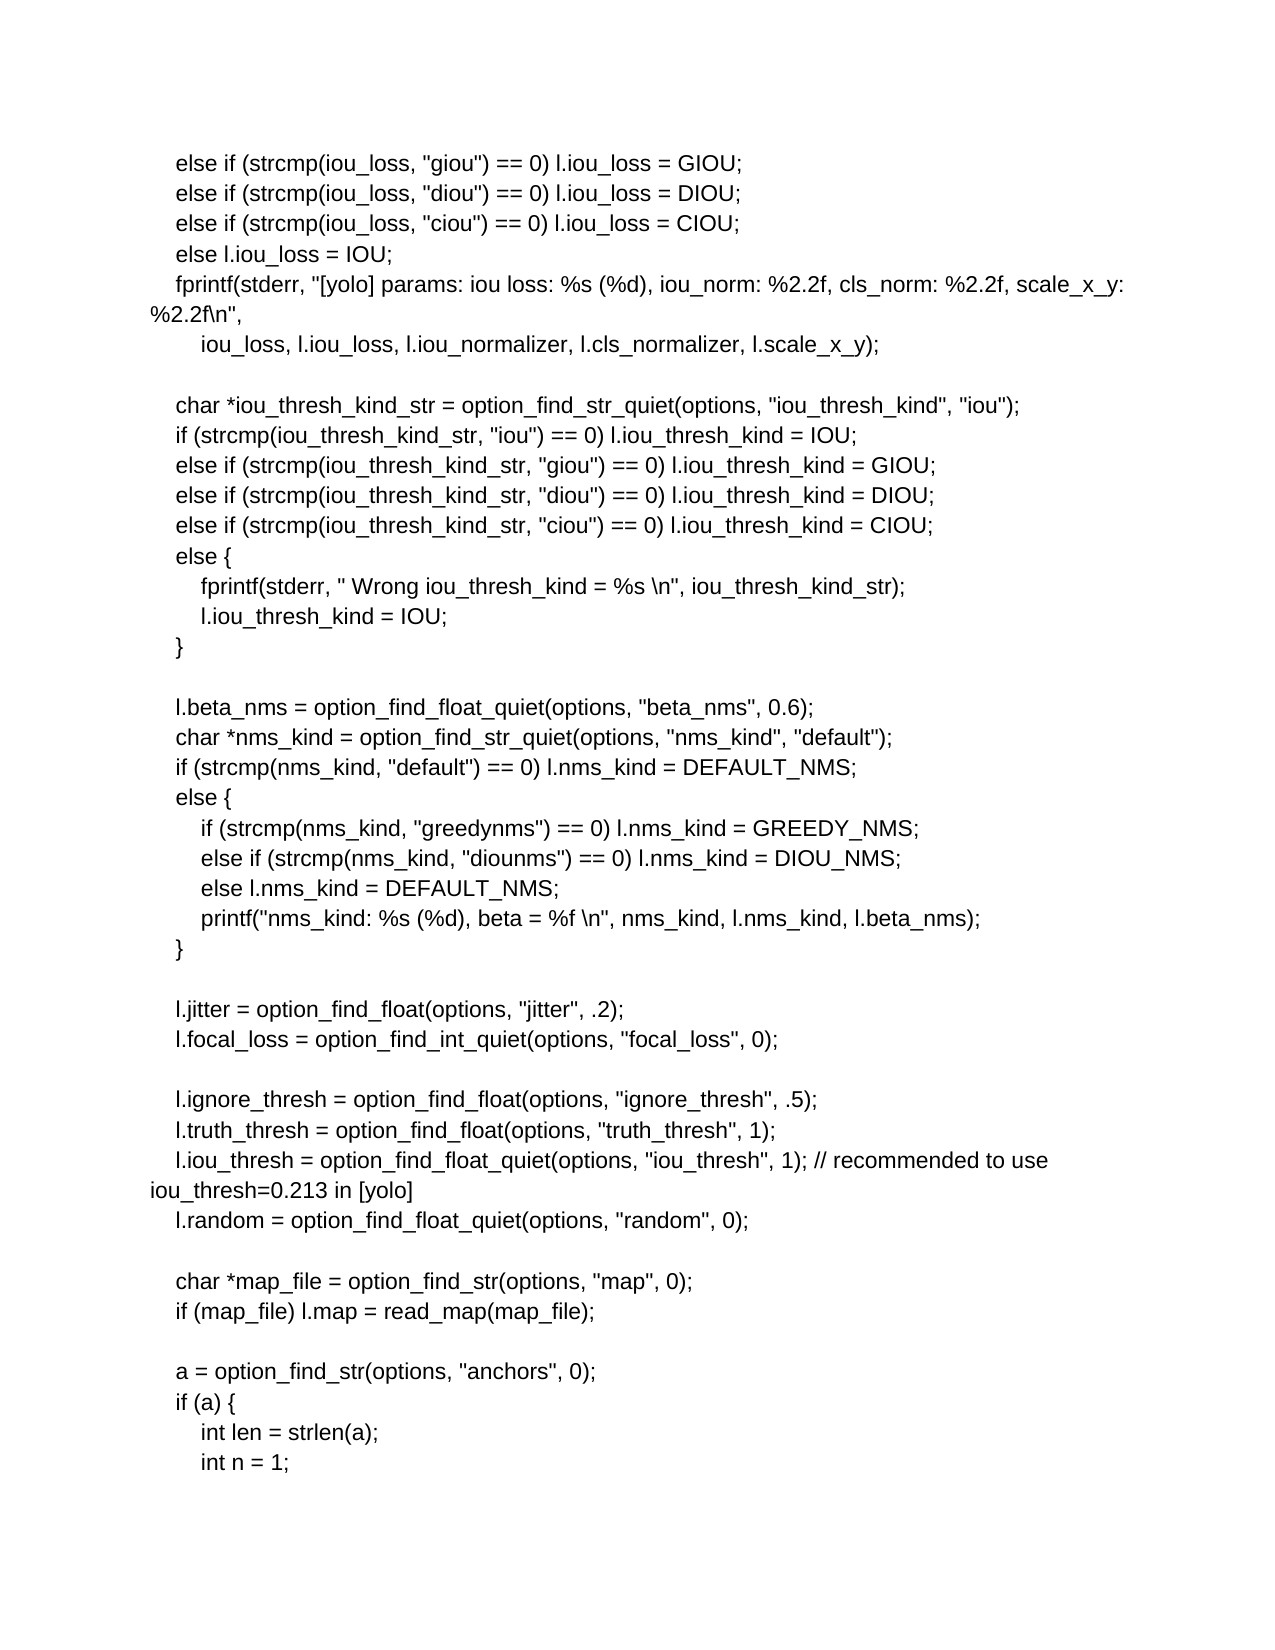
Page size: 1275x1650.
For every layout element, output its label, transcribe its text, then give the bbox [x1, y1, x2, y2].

text char *map_file = option_find_str(options, "map", 0); [150, 1268, 1125, 1294]
text else l.iou_loss = IOU; [150, 241, 1125, 267]
text else if (strcmp(iou_thresh_kind_str, "ciou") == 0) l.iou_thresh_kind = CIOU; [150, 512, 1125, 539]
text l.beta_nms = option_find_float_quiet(options, "beta_nms", 0.6); [150, 694, 1125, 720]
text else if (strcmp(iou_loss, "ciou") == 0) l.iou_loss = CIOU; [150, 210, 1125, 237]
text if (strcmp(nms_kind, "default") == 0) l.nms_kind = DEFAULT_NMS; [150, 754, 1125, 781]
text } [150, 935, 1125, 962]
text l.truth_thresh = option_find_float(options, "truth_thresh", 1); [150, 1117, 1125, 1143]
text iou_loss, l.iou_loss, l.iou_normalizer, l.cls_normalizer, l.scale_x_y); [150, 331, 1125, 358]
text l.ignore_thresh = option_find_float(options, "ignore_thresh", .5); [150, 1086, 1125, 1113]
text printf("nms_kind: %s (%d), beta = %f \n", nms_kind, l.nms_kind, l.beta_nms); [150, 905, 1125, 932]
text fprintf(stderr, "[yolo] params: iou loss: %s (%d), iou_norm: %2.2f, cls_norm: %2.2f, scale_x_y: %2.2f\n", [150, 271, 1125, 327]
text if (a) { [150, 1388, 1125, 1415]
text char *nms_kind = option_find_str_quiet(options, "nms_kind", "default"); [150, 724, 1125, 750]
text else if (strcmp(nms_kind, "diounms") == 0) l.nms_kind = DIOU_NMS; [150, 845, 1125, 871]
text else { [150, 543, 1125, 569]
text l.iou_thresh = option_find_float_quiet(options, "iou_thresh", 1); // recommended to use iou_thresh=0.213 in [yolo] [150, 1147, 1125, 1203]
text char *iou_thresh_kind_str = option_find_str_quiet(options, "iou_thresh_kind", "iou"); [150, 392, 1125, 418]
text if (strcmp(nms_kind, "greedynms") == 0) l.nms_kind = GREEDY_NMS; [150, 814, 1125, 841]
text } [150, 633, 1125, 660]
text l.random = option_find_float_quiet(options, "random", 0); [150, 1207, 1125, 1234]
text else l.nms_kind = DEFAULT_NMS; [150, 875, 1125, 901]
text l.iou_thresh_kind = IOU; [150, 603, 1125, 629]
text int len = strlen(a); [150, 1419, 1125, 1445]
text else if (strcmp(iou_loss, "giou") == 0) l.iou_loss = GIOU; [150, 150, 1125, 176]
text if (strcmp(iou_thresh_kind_str, "iou") == 0) l.iou_thresh_kind = IOU; [150, 422, 1125, 448]
text else if (strcmp(iou_thresh_kind_str, "giou") == 0) l.iou_thresh_kind = GIOU; [150, 452, 1125, 478]
text fprintf(stderr, " Wrong iou_thresh_kind = %s \n", iou_thresh_kind_str); [150, 573, 1125, 599]
text int n = 1; [150, 1449, 1125, 1475]
text else if (strcmp(iou_loss, "diou") == 0) l.iou_loss = DIOU; [150, 180, 1125, 207]
text l.focal_loss = option_find_int_quiet(options, "focal_loss", 0); [150, 1026, 1125, 1052]
text l.jitter = option_find_float(options, "jitter", .2); [150, 996, 1125, 1022]
text if (map_file) l.map = read_map(map_file); [150, 1298, 1125, 1324]
text else { [150, 784, 1125, 811]
text a = option_find_str(options, "anchors", 0); [150, 1358, 1125, 1385]
text else if (strcmp(iou_thresh_kind_str, "diou") == 0) l.iou_thresh_kind = DIOU; [150, 482, 1125, 509]
